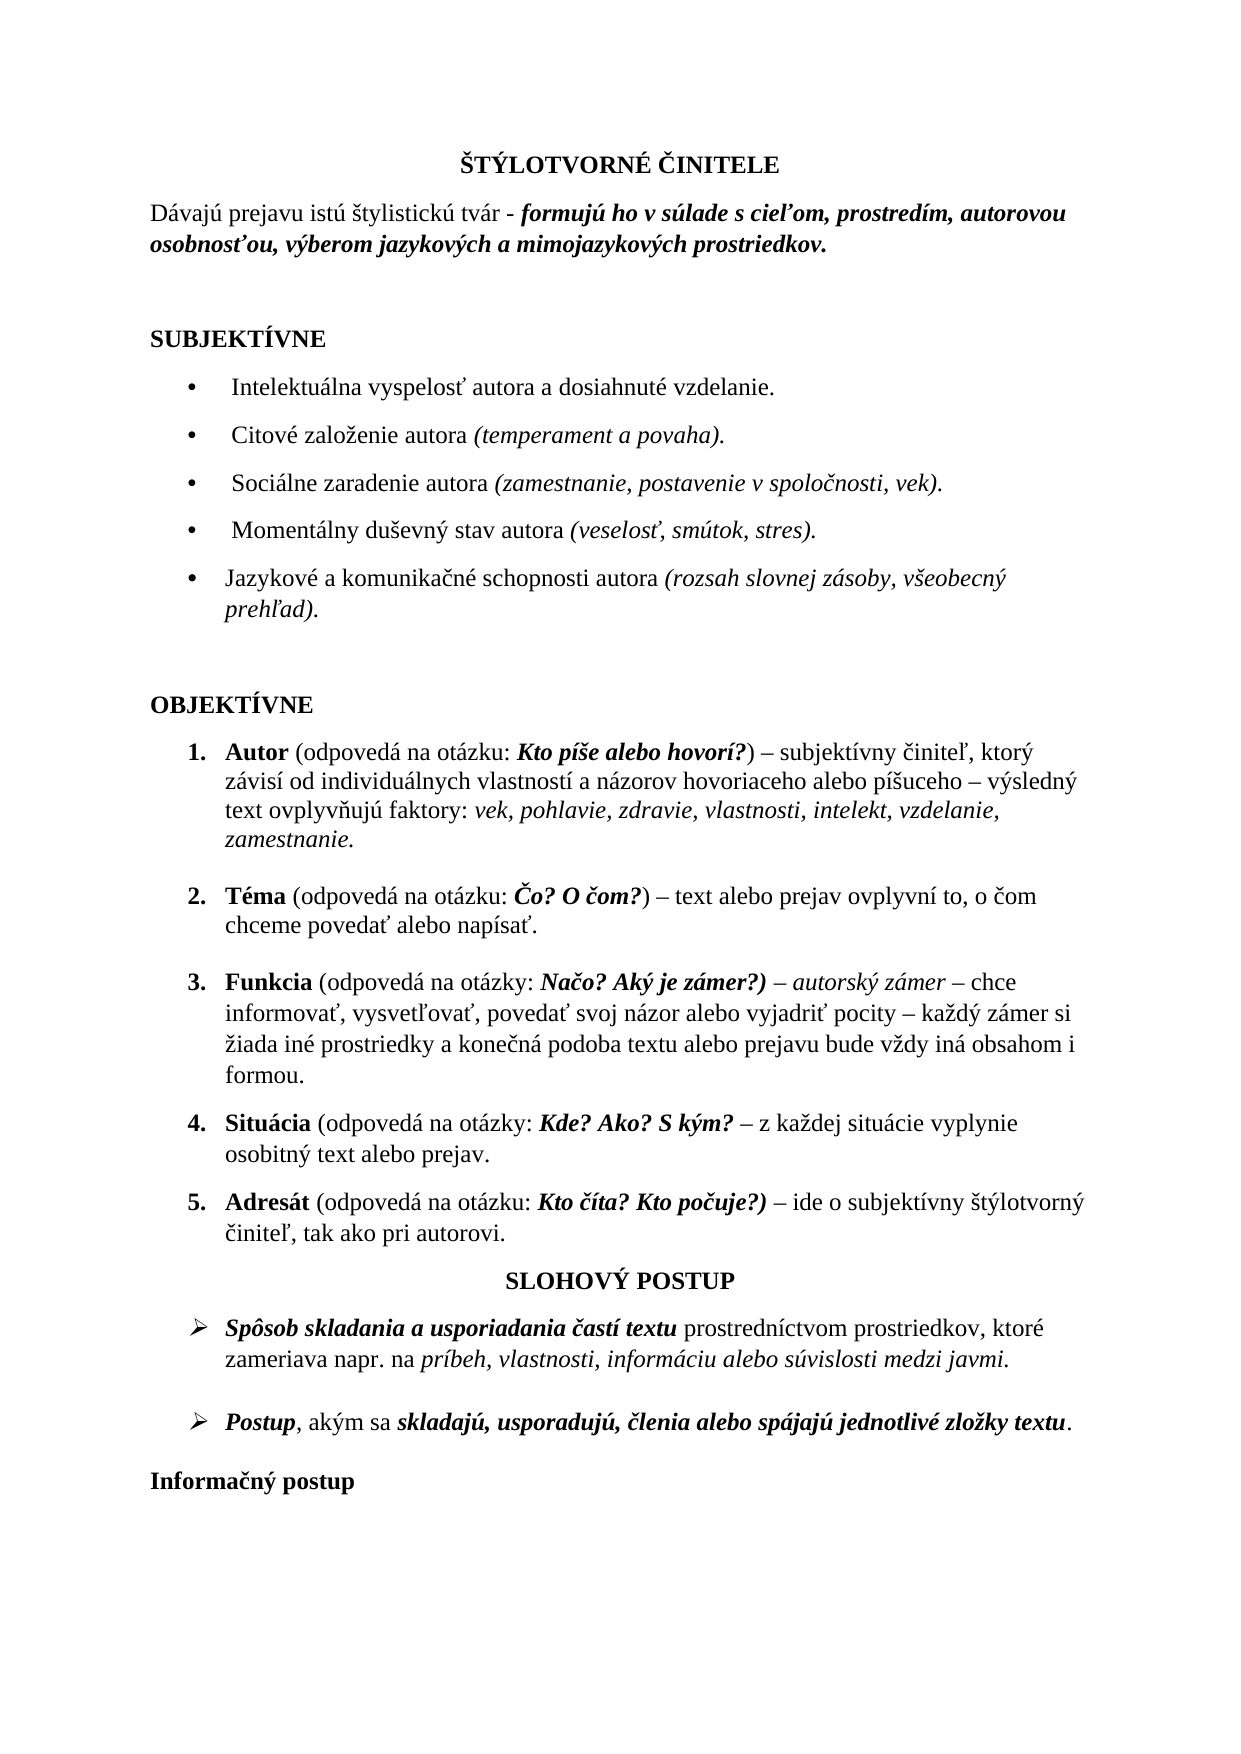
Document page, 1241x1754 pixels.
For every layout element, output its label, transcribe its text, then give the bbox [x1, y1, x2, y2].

text SUBJEKTÍVNE [150, 324, 1090, 353]
text Dávajú prejavu istú štylistickú tvár - formujú ho v súlade s cieľom, prostredím, autorovou osobnosťou, výberom jazykových a mimojazykových prostriedkov. [150, 198, 1090, 257]
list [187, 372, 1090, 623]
text ŠTÝLOTVORNÉ ČINITELE [150, 150, 1090, 179]
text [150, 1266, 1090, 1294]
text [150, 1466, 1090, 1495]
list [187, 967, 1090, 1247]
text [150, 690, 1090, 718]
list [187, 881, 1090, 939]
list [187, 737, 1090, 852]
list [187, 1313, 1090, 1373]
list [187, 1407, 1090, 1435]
